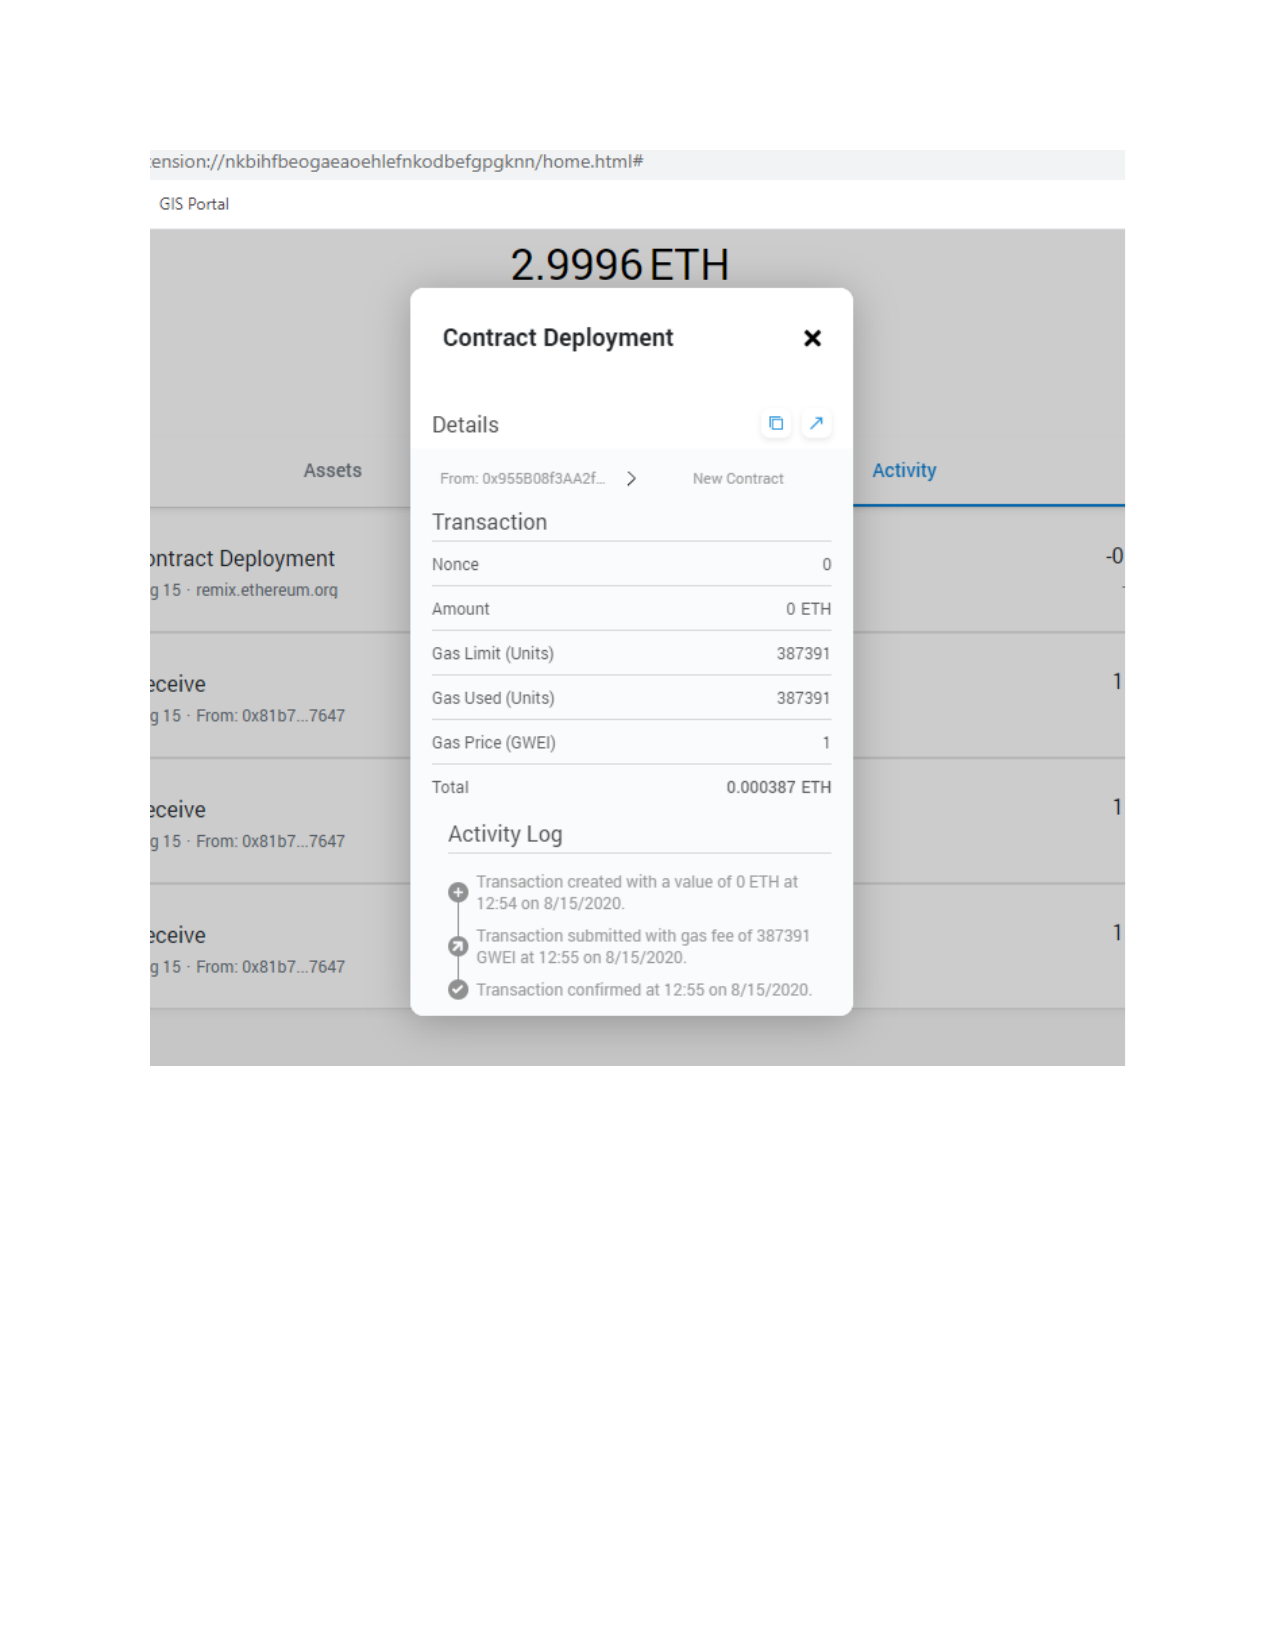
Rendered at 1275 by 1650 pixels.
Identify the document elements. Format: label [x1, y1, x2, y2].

picture [150, 150, 1125, 1066]
